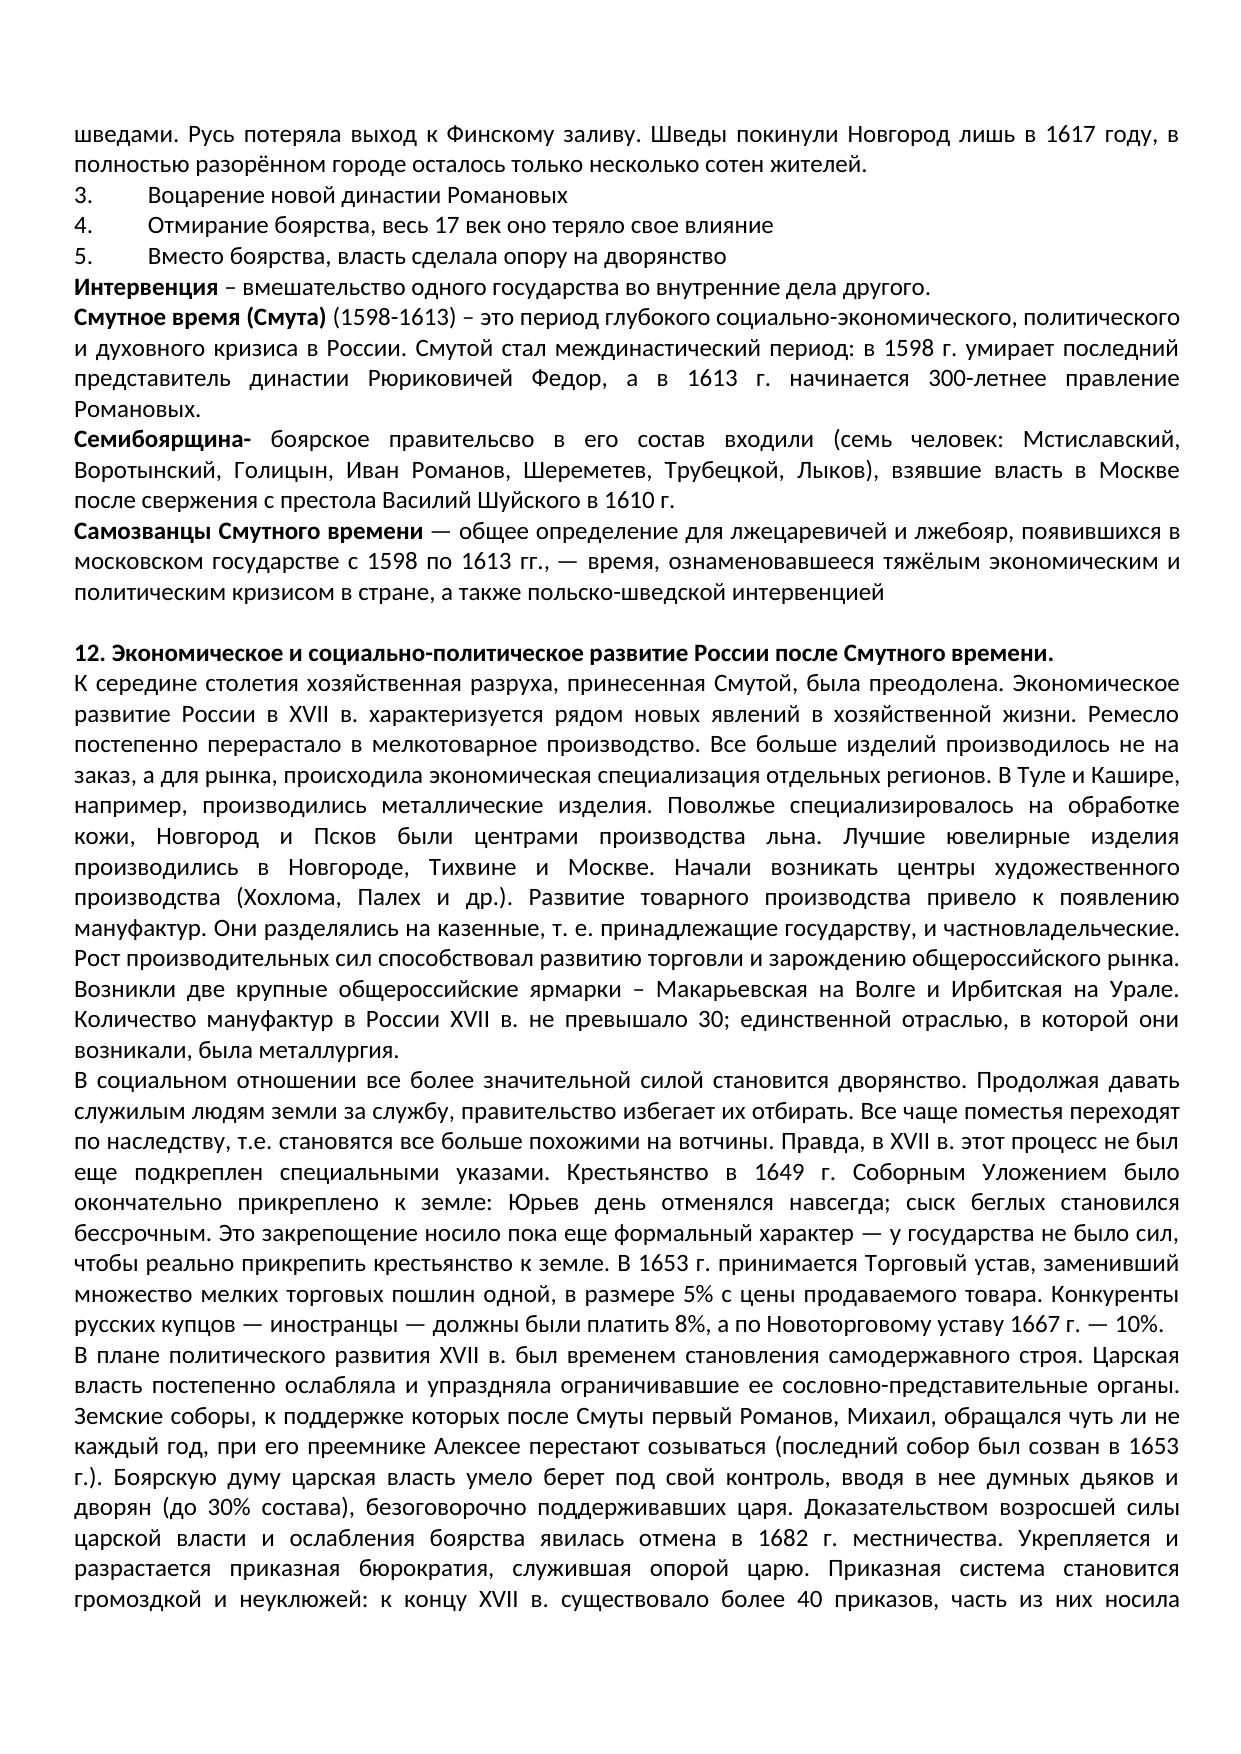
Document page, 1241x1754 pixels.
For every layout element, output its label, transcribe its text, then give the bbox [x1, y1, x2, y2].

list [74, 118, 1181, 179]
list Семибоярщина- боярское правительсво в его состав входили (семь человек: Мстиславский, Воротынский, Голицын, Иван Романов, Шереметев, Трубецкой, Лыков), взявшие власть в Москве после свержения с престола Василий Шуйского в 1610 г. [74, 423, 1181, 515]
text В социальном отношении все более значительной силой становится дворянство. Продолжая давать служилым людям земли за службу, правительство избегает их отбирать. Все чаще поместья переходят по наследству, т.е. становятся все больше похожими на вотчины. Правда, в XVII в. этот процесс не был еще подкреплен специальными указами. Крестьянство в 1649 г. Соборным Уложением было окончательно прикреплено к земле: Юрьев день отменялся навсегда; сыск беглых становился бессрочным. Это закрепощение носило пока еще формальный характер — у государства не было сил, чтобы реально прикрепить крестьянство к земле. В 1653 г. принимается Торговый устав, заменивший множество мелких торговых пошлин одной, в размере 5% с цены продаваемого товара. Конкуренты русских купцов — иностранцы — должны были платить 8%, а по Новоторговому уставу 1667 г. — 10%. [74, 1064, 1181, 1339]
list Воцарение новой династии Романовых [74, 179, 1181, 210]
list Вместо боярства, власть сделала опору на дворянство [74, 240, 1181, 271]
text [74, 1339, 1181, 1614]
list Смутное время (Смута) (1598-1613) – это период глубокого социально-экономического, политического и духовного кризиса в России. Смутой стал междинастический период: в 1598 г. умирает последний представитель династии Рюриковичей Федор, а в 1613 г. начинается 300-летнее правление Романовых. [74, 301, 1181, 423]
list Отмирание боярства, весь 17 век оно теряло свое влияние [74, 210, 1181, 240]
text 12. Экономическое и социально-политическое развитие России после Смутного времени. [74, 637, 1181, 667]
list Самозванцы Смутного времени — общее определение для лжецаревичей и лжебояр, появившихся в московском государстве с 1598 по 1613 гг., — время, ознаменовавшееся тяжёлым экономическим и политическим кризисом в стране, а также польско-шведской интервенцией [74, 515, 1181, 606]
list Интервенция – вмешательство одного государства во внутренние дела другого. [74, 271, 1181, 301]
text К середине столетия хозяйственная разруха, принесенная Смутой, была преодолена. Экономическое развитие России в XVII в. характеризуется рядом новых явлений в хозяйственной жизни. Ремесло постепенно перерастало в мелкотоварное производство. Все больше изделий производилось не на заказ, а для рынка, происходила экономическая специализация отдельных регионов. В Туле и Кашире, например, производились металлические изделия. Поволжье специализировалось на обработке кожи, Новгород и Псков были центрами производства льна. Лучшие ювелирные изделия производились в Новгороде, Тихвине и Москве. Начали возникать центры художественного производства (Хохлома, Палех и др.). Развитие товарного производства привело к появлению мануфактур. Они разделялись на казенные, т. е. принадлежащие государству, и частновладельческие. Рост производительных сил способствовал развитию торговли и зарождению общероссийского рынка. Возникли две крупные общероссийские ярмарки – Макарьевская на Волге и Ирбитская на Урале. Количество мануфактур в России XVII в. не превышало 30; единственной отраслью, в которой они возникали, была металлургия. [74, 667, 1181, 1064]
